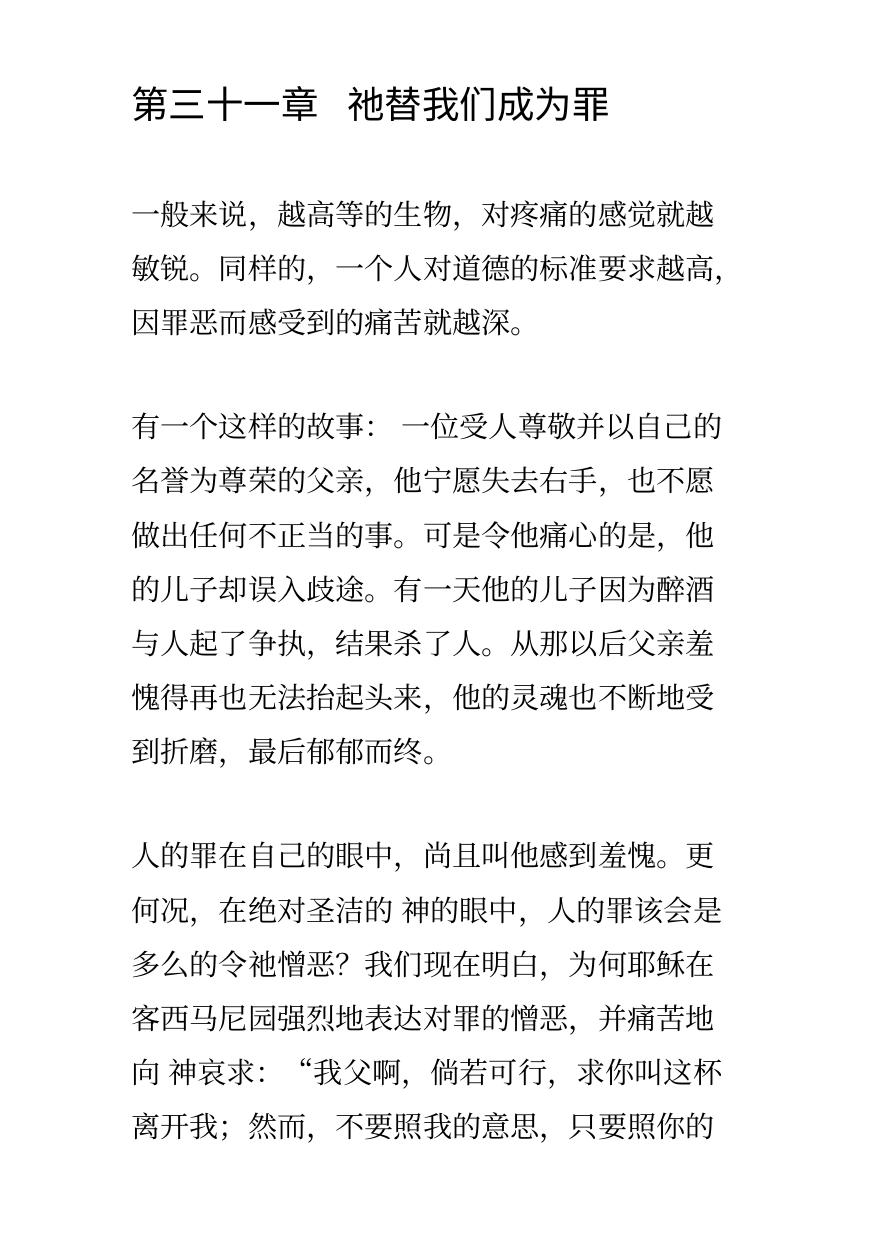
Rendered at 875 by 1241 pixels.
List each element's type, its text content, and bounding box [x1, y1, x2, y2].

text 第三十一章 祂替我们成为罪 [131, 75, 741, 129]
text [131, 821, 741, 1146]
text 一般来说，越高等的生物，对疼痛的感觉就越敏锐。同样的，一个人对道德的标准要求越高，因罪恶而感受到的痛苦就越深。 [131, 179, 741, 342]
text 有一个这样的故事： 一位受人尊敬并以自己的名誉为尊荣的父亲，他宁愿失去右手，也不愿做出任何不正当的事。可是令他痛心的是，他的儿子却误入歧途。有一天他的儿子因为醉酒与人起了争执，结果杀了人。从那以后父亲羞愧得再也无法抬起头来，他的灵魂也不断地受到折磨，最后郁郁而终。 [131, 392, 741, 771]
